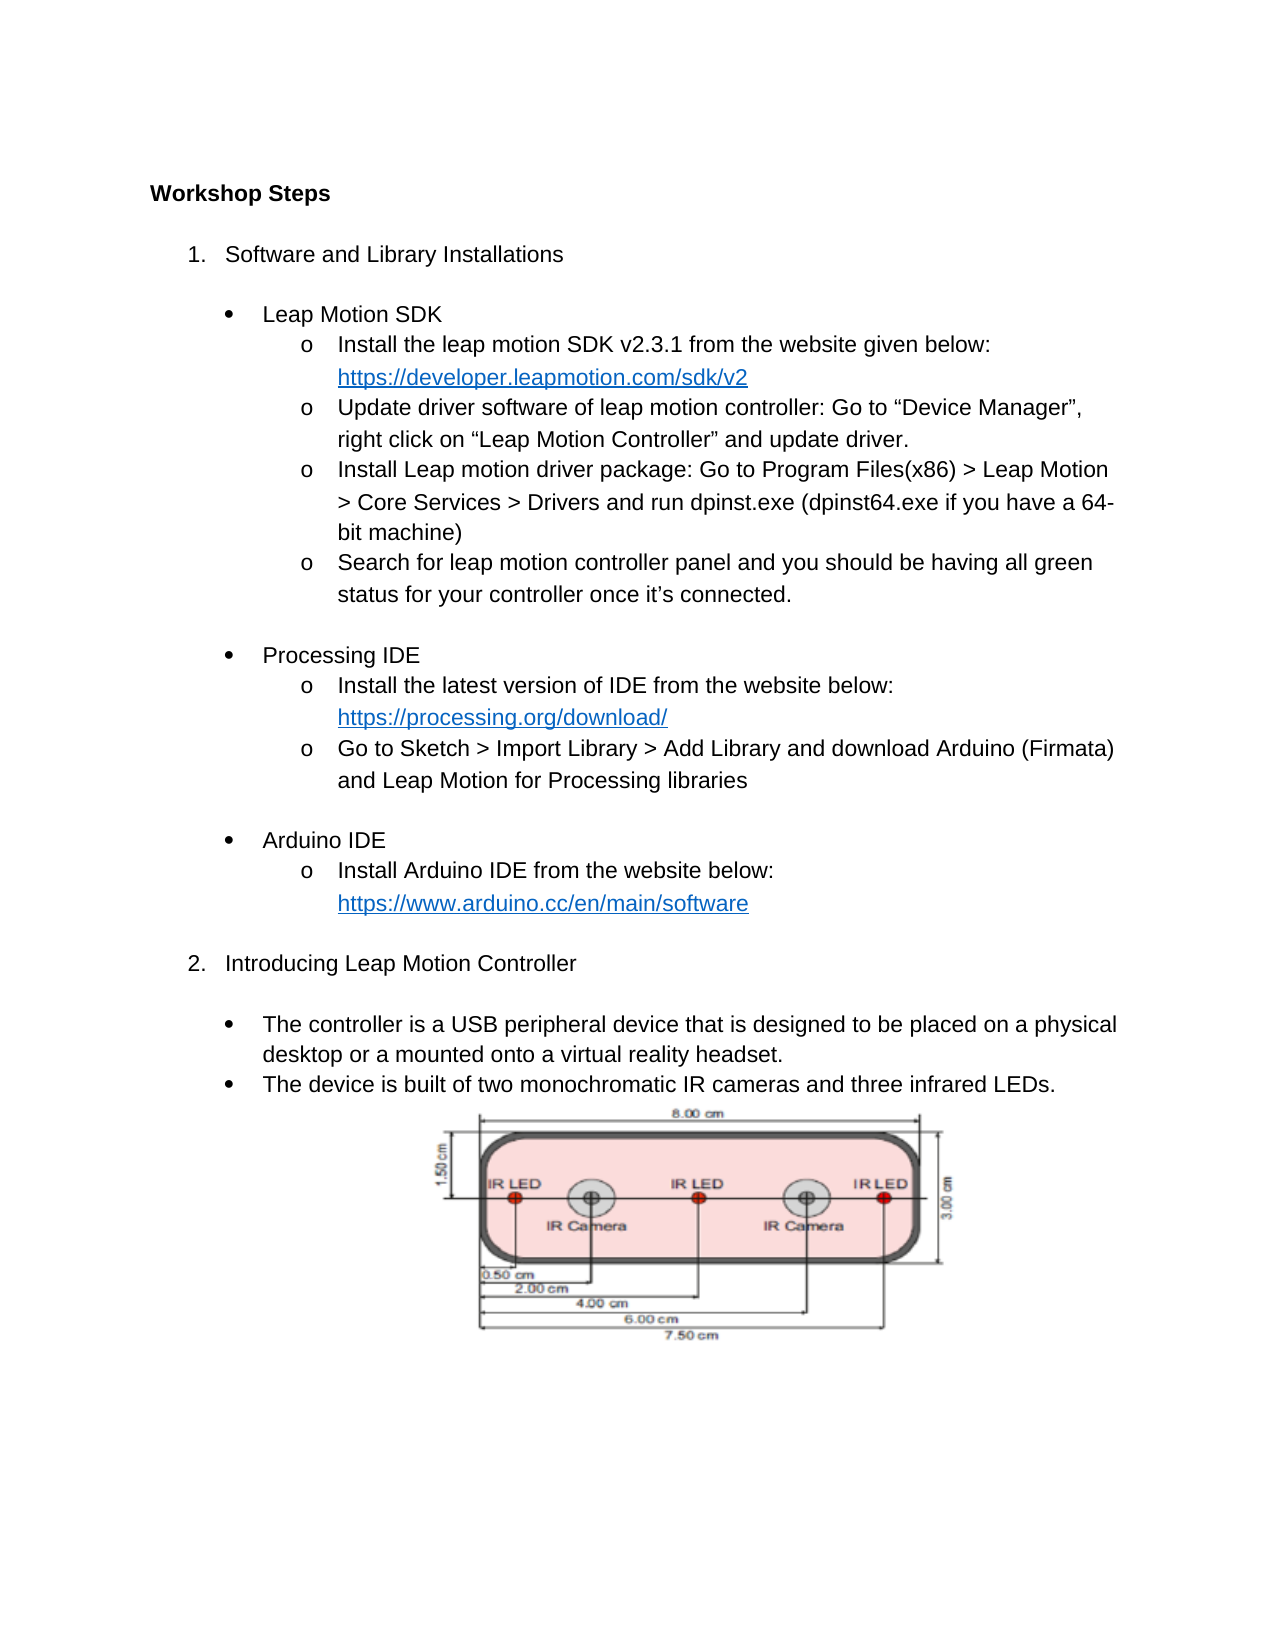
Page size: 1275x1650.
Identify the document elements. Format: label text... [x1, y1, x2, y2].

list Software and Library Installations [187, 241, 1125, 267]
picture [418, 1101, 969, 1342]
list The controller is a USB peripheral device that is designed to be placed on a physical desktop or a mounted onto a virtual reality headset. [225, 1011, 1125, 1067]
list Go to Sketch > Import Library > Add Library and download Arduino (Firmata) and Leap Motion for Processing libraries [300, 734, 1125, 793]
list Processing IDE [225, 642, 1125, 668]
list https://www.arduino.cc/en/main/software [337, 890, 1125, 916]
list Update driver software of leap motion controller: Go to “Device Manager”, right click on “Leap Motion Controller” and update driver. [300, 394, 1125, 452]
text https://developer.leapmotion.com/sdk/v2 [300, 364, 1125, 390]
text Workshop Steps [150, 180, 1125, 207]
text https://processing.org/download/ [337, 704, 1125, 731]
list The device is built of two monochromatic IR cameras and three infrared LEDs. [225, 1071, 1125, 1097]
list Install the latest version of IDE from the website below: [300, 672, 1125, 700]
list Install Arduino IDE from the website below: [300, 857, 1125, 886]
list Leap Motion SDK [225, 301, 1125, 327]
list Introducing Leap Motion Controller [187, 950, 1125, 977]
list Search for leap motion controller panel and you should be having all green status for your controller once it’s connected. [300, 549, 1125, 607]
list Install Leap motion driver package: Go to Program Files(x86) > Leap Motion > Core Services > Drivers and run dpinst.exe (dpinst64.exe if you have a 64-bit machine) [300, 456, 1125, 545]
list Install the leap motion SDK v2.3.1 from the website given below: [300, 331, 1125, 359]
list Arduino IDE [225, 827, 1125, 853]
